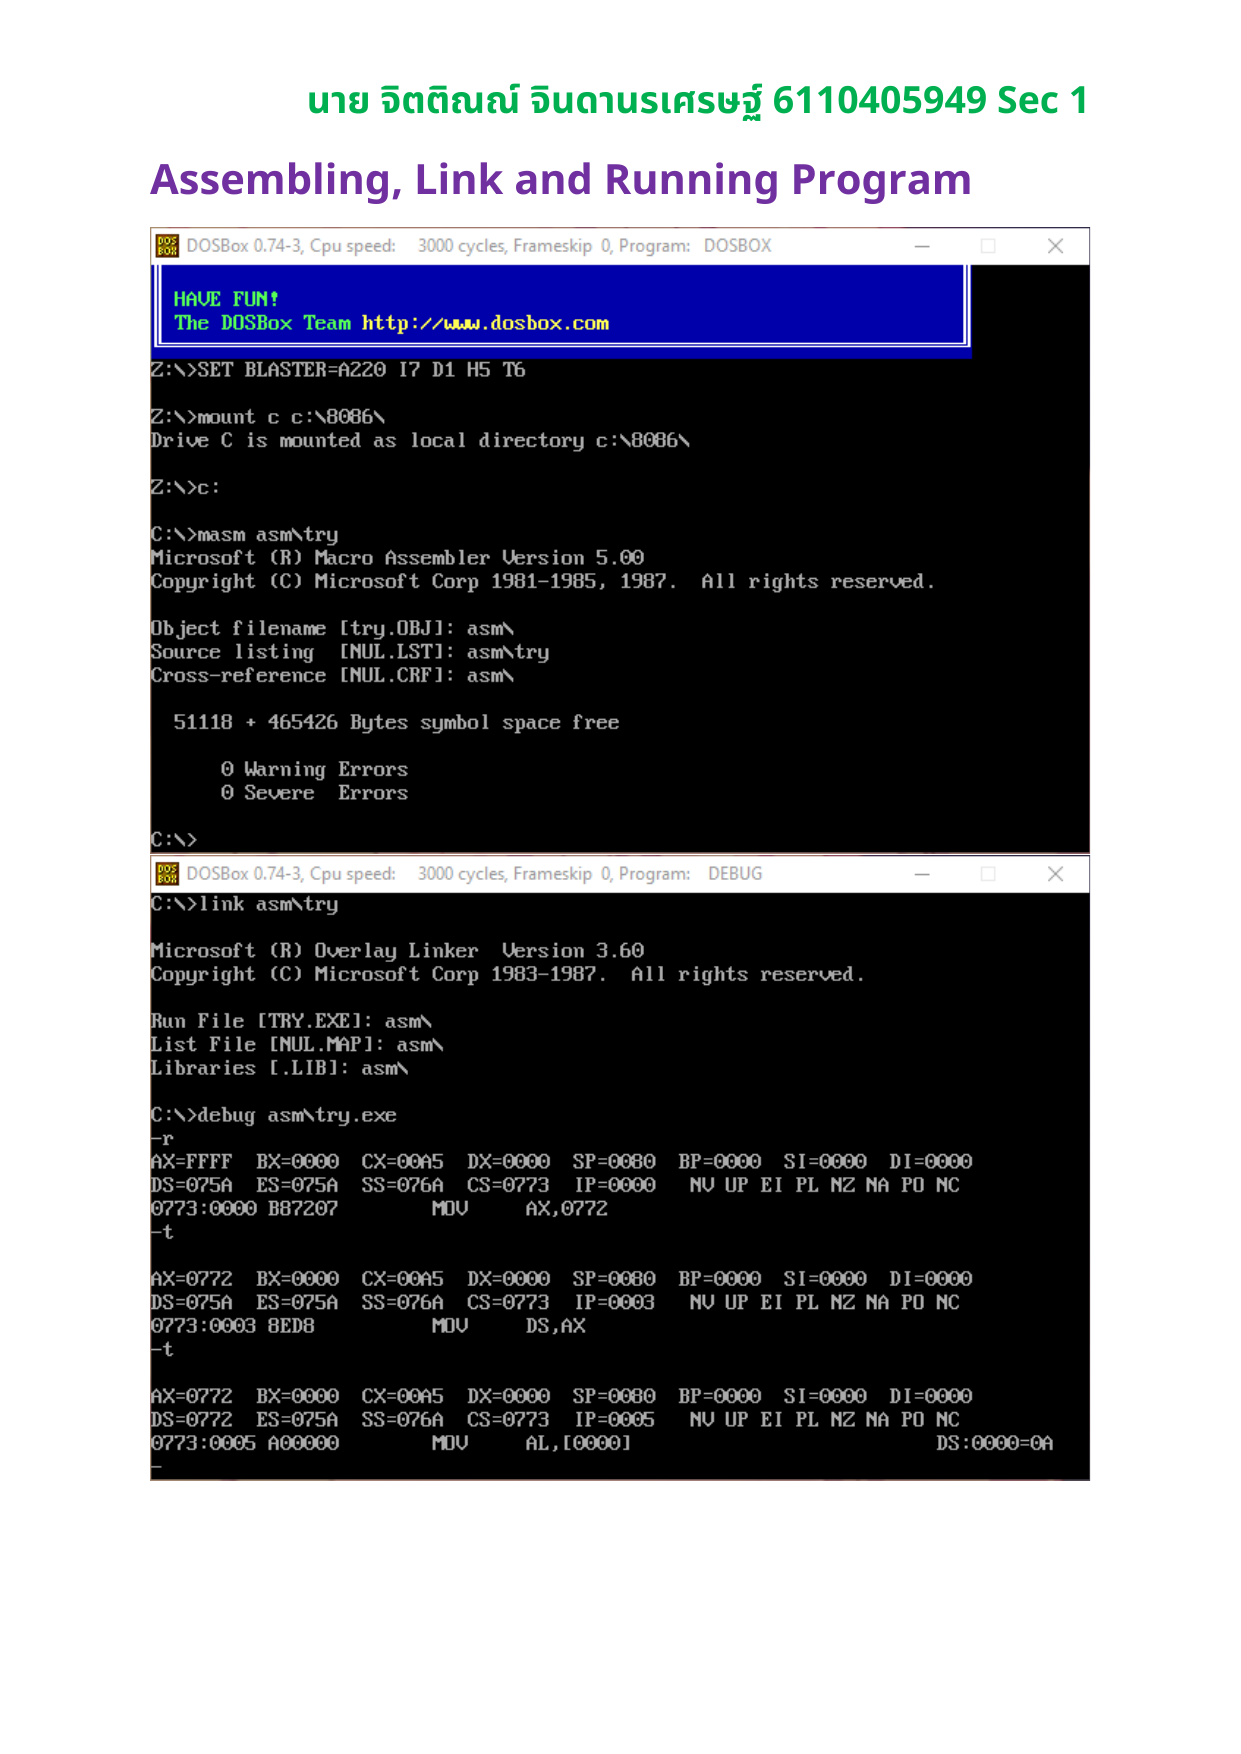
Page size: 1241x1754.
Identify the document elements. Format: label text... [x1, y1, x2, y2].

picture [150, 227, 1091, 854]
picture [150, 855, 1091, 1481]
text Assembling, Link and Running Program [150, 150, 1090, 207]
